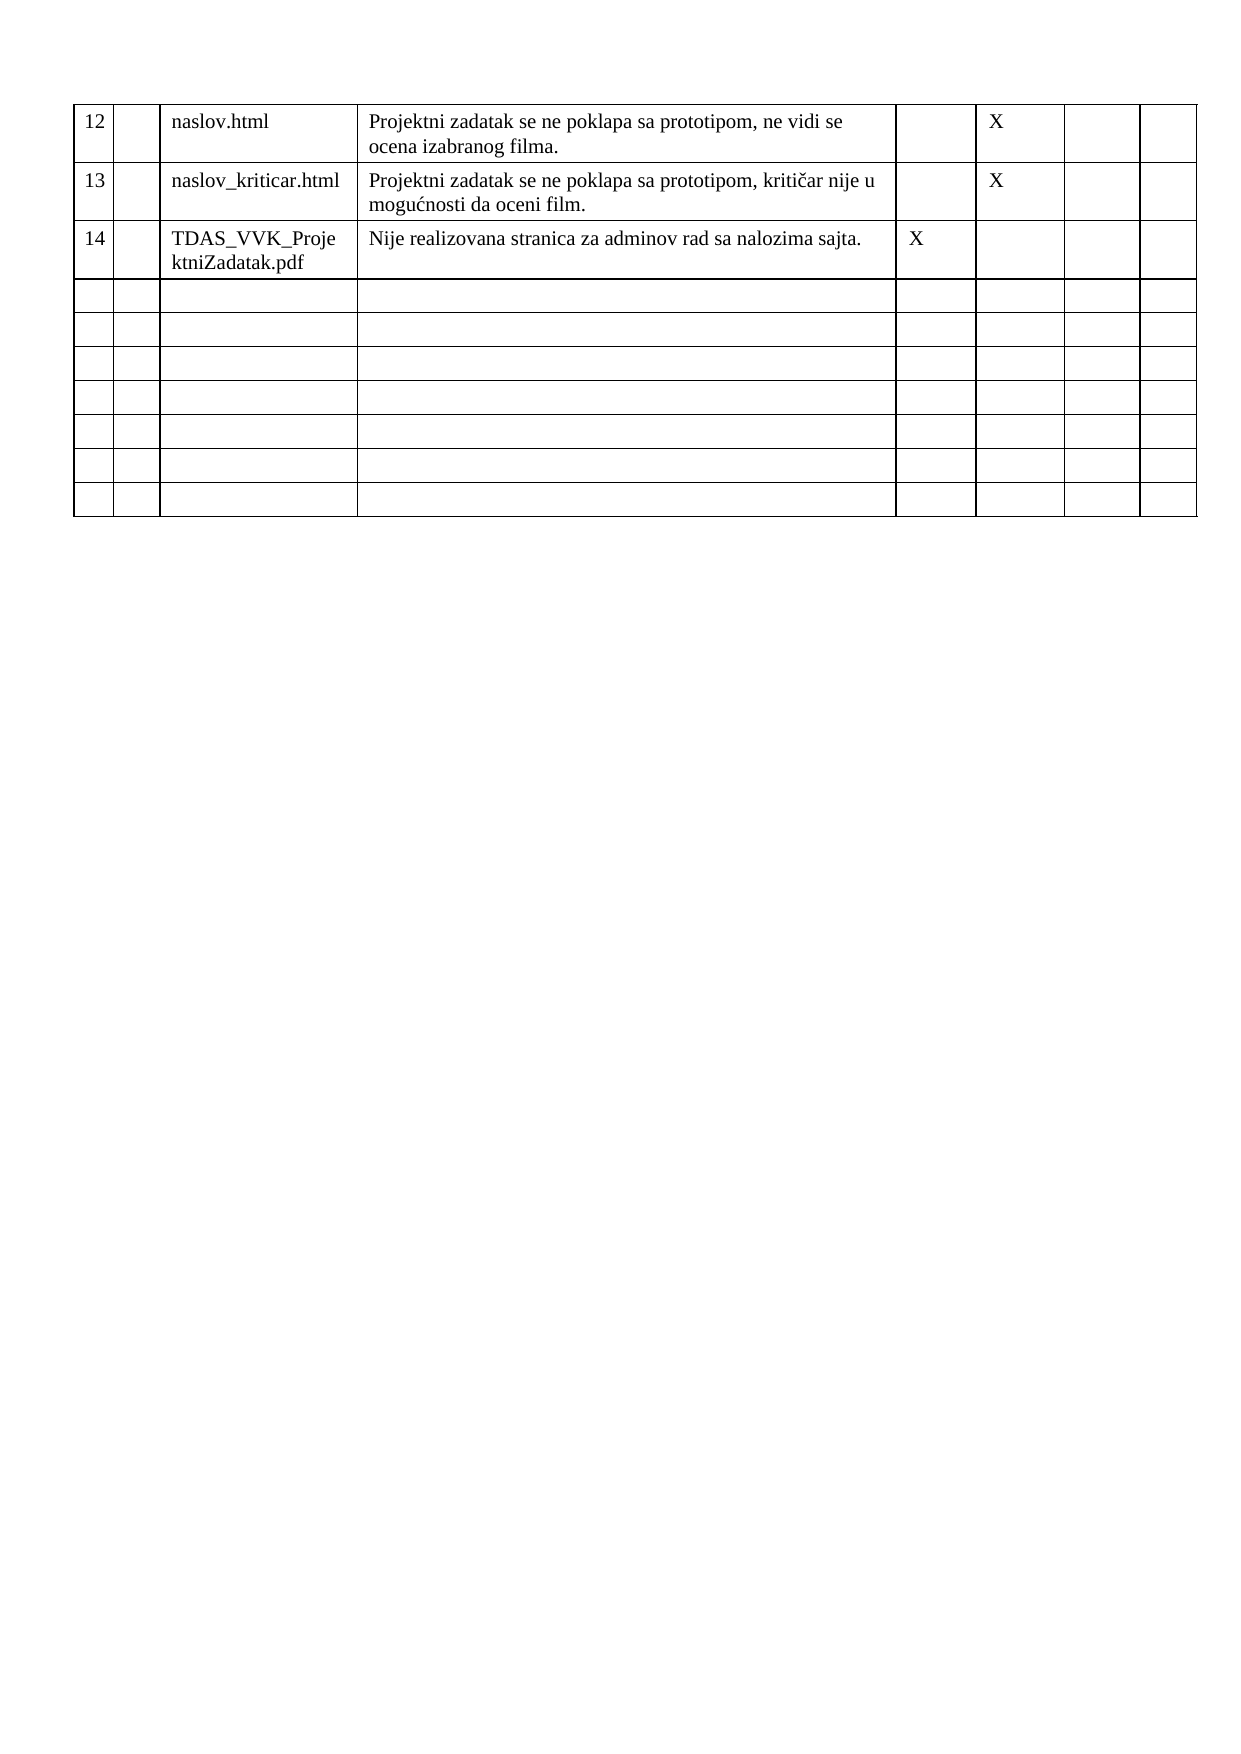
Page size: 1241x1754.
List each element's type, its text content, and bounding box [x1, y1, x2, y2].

table_cell [358, 415, 895, 448]
table_cell [1102, 313, 1139, 346]
table_cell [897, 415, 936, 448]
table_cell [1065, 221, 1102, 278]
table_cell [75, 483, 113, 516]
table_cell [1141, 381, 1196, 414]
table_cell 14 [75, 221, 113, 278]
table_cell [1141, 313, 1196, 346]
table_cell [936, 415, 975, 448]
table_cell [897, 105, 936, 162]
table_cell [936, 163, 975, 220]
table_cell [977, 415, 1016, 448]
table_cell [114, 221, 159, 278]
table_cell 12 [75, 105, 113, 162]
table_cell [897, 347, 936, 380]
table_cell [114, 415, 159, 448]
table_cell [358, 449, 895, 482]
table_cell [114, 105, 159, 162]
table_cell [1065, 449, 1102, 482]
table_cell [1065, 280, 1102, 312]
table_cell [1016, 313, 1064, 346]
table_cell [1065, 313, 1102, 346]
table_cell [1016, 163, 1064, 220]
table_cell [358, 347, 895, 380]
table_cell X [897, 221, 936, 278]
table_cell [114, 163, 159, 220]
table_cell [1065, 105, 1102, 162]
table_cell [358, 483, 895, 516]
table_cell [161, 483, 357, 516]
table_cell [358, 381, 895, 414]
table_cell [936, 449, 975, 482]
table_cell [1065, 381, 1102, 414]
table_cell [1016, 483, 1064, 516]
table_cell [1141, 415, 1196, 448]
table_cell [75, 313, 113, 346]
table_cell [977, 381, 1016, 414]
table_cell [1016, 381, 1064, 414]
table_cell [1065, 415, 1102, 448]
table_cell [1141, 221, 1196, 278]
table_cell [977, 221, 1016, 278]
table_cell [161, 449, 357, 482]
table_cell [1065, 483, 1102, 516]
table_cell naslov.html [161, 105, 357, 162]
table_cell [936, 280, 975, 312]
table_cell [1065, 347, 1102, 380]
table_cell [936, 313, 975, 346]
table_cell [897, 483, 936, 516]
table_cell [161, 381, 357, 414]
table_cell [161, 313, 357, 346]
table_cell [1065, 163, 1102, 220]
table_cell [114, 483, 159, 516]
table_cell [977, 449, 1016, 482]
table_cell [897, 381, 936, 414]
table_cell [75, 415, 113, 448]
table_cell [897, 313, 936, 346]
table_cell [161, 280, 357, 312]
table_cell Projektni zadatak se ne poklapa sa prototipom, kritičar nije u mogućnosti da oceni film. [358, 163, 895, 220]
table_cell [1141, 449, 1196, 482]
table_cell [1016, 280, 1064, 312]
table_cell [1102, 163, 1139, 220]
table_cell [977, 280, 1016, 312]
table_cell [936, 221, 975, 278]
table_cell [1102, 415, 1139, 448]
table_cell [75, 280, 113, 312]
table_cell [114, 449, 159, 482]
table_cell [114, 381, 159, 414]
table_cell [1141, 347, 1196, 380]
table_cell [897, 280, 936, 312]
table_cell [1141, 105, 1196, 162]
table_cell naslov_kriticar.html [161, 163, 357, 220]
table_cell [1102, 280, 1139, 312]
table_cell [75, 449, 113, 482]
table_cell [1102, 105, 1139, 162]
table_cell Projektni zadatak se ne poklapa sa prototipom, ne vidi se ocena izabranog filma. [358, 105, 895, 162]
table_cell [1141, 280, 1196, 312]
table_cell [1016, 221, 1064, 278]
table_cell X [977, 105, 1016, 162]
table_cell [936, 381, 975, 414]
table_cell [75, 381, 113, 414]
table_cell [1102, 449, 1139, 482]
table_cell [358, 313, 895, 346]
table_cell [1016, 415, 1064, 448]
table_cell [977, 483, 1016, 516]
table_cell [936, 105, 975, 162]
table_cell [936, 483, 975, 516]
table_cell [1102, 347, 1139, 380]
table_cell [1016, 105, 1064, 162]
table_cell [1102, 381, 1139, 414]
table_cell [358, 280, 895, 312]
table_cell [1016, 347, 1064, 380]
table_cell [1102, 221, 1139, 278]
table_cell [897, 449, 936, 482]
table_cell X [977, 163, 1016, 220]
table_cell [1141, 163, 1196, 220]
table_cell Nije realizovana stranica za adminov rad sa nalozima sajta. [358, 221, 895, 278]
table_cell [114, 280, 159, 312]
table_cell [161, 415, 357, 448]
table_cell [936, 347, 975, 380]
table_cell [977, 313, 1016, 346]
table_cell TDAS_VVK_ProjektniZadatak.pdf [161, 221, 357, 278]
table_cell [977, 347, 1016, 380]
table_cell [114, 313, 159, 346]
table_cell 13 [75, 163, 113, 220]
table_cell [897, 163, 936, 220]
table_cell [1016, 449, 1064, 482]
table_cell [1102, 483, 1139, 516]
table_cell [75, 347, 113, 380]
table_cell [1141, 483, 1196, 516]
table_cell [161, 347, 357, 380]
table_cell [114, 347, 159, 380]
